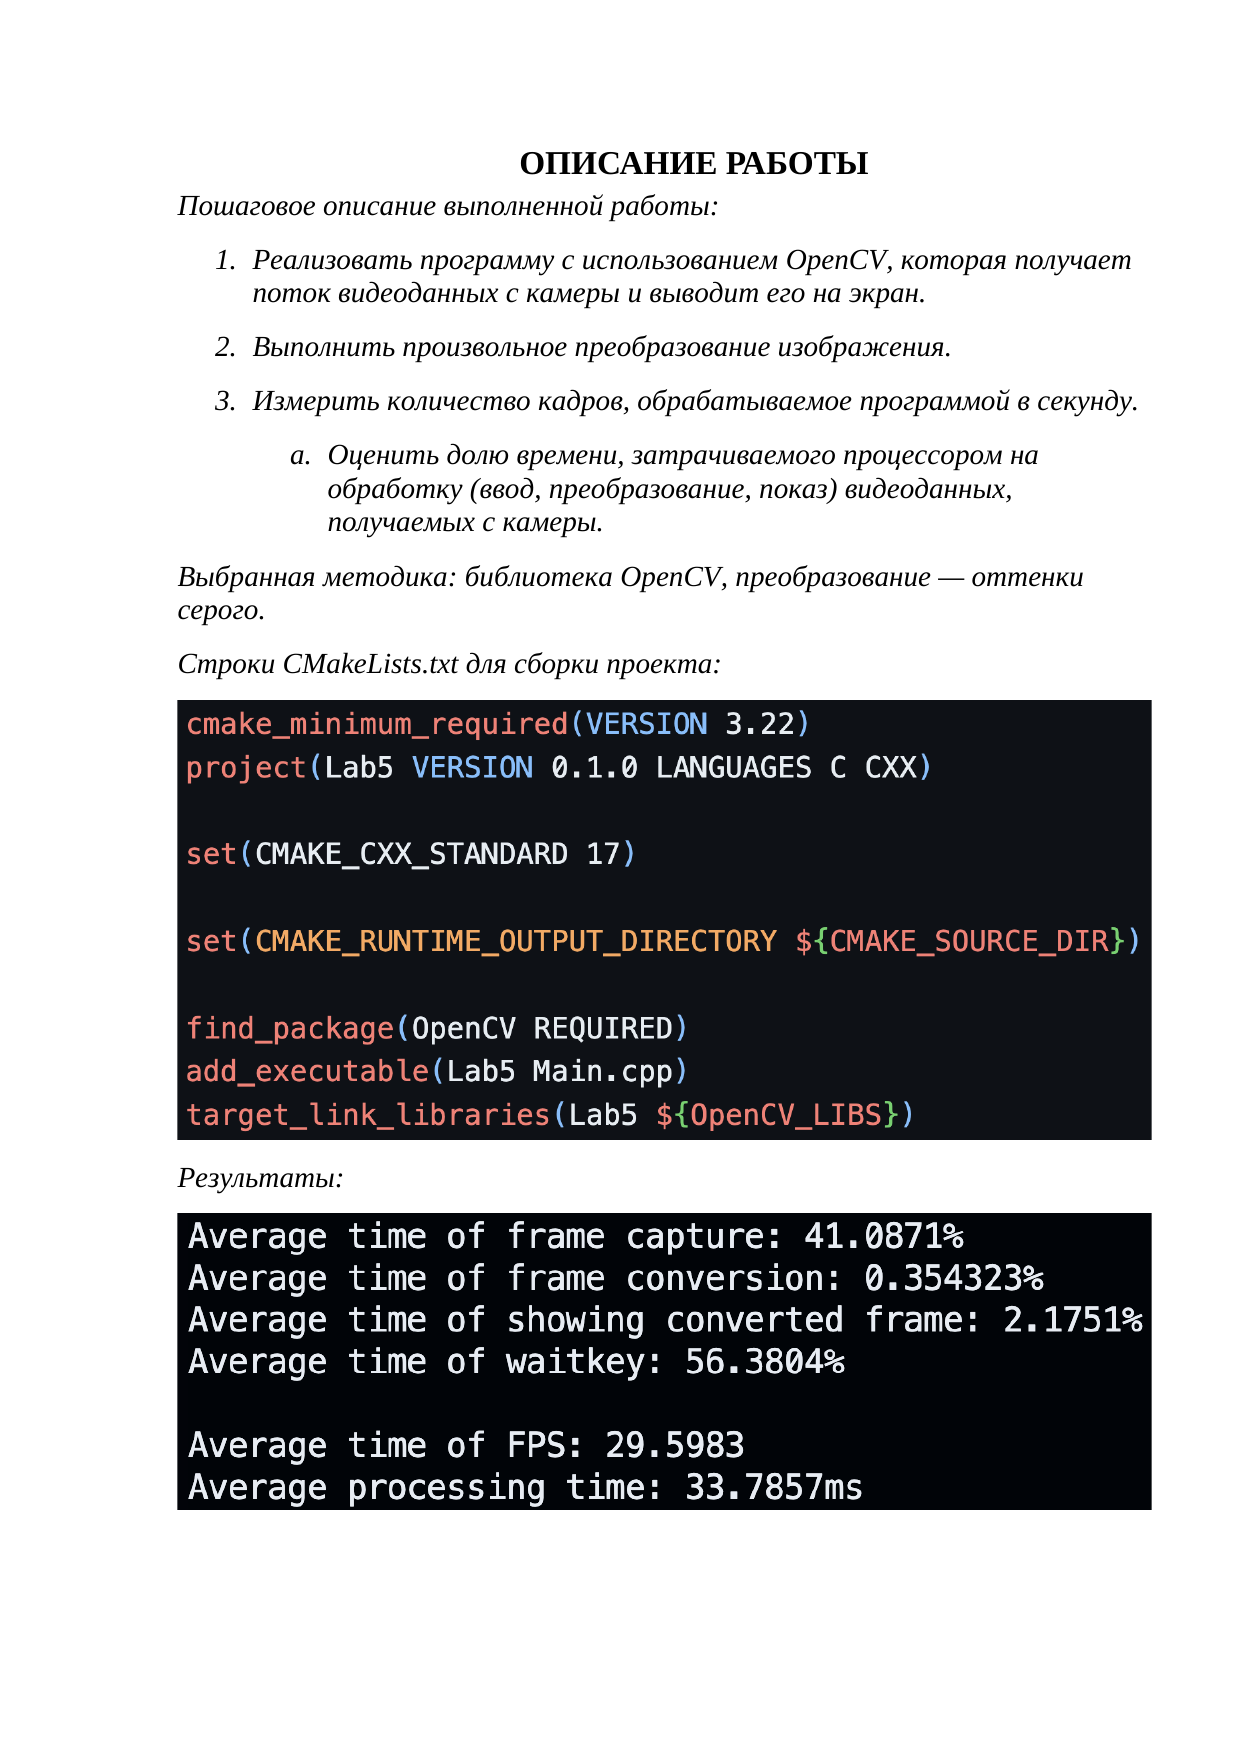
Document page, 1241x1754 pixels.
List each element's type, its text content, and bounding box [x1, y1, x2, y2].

text Результаты: [177, 1160, 1152, 1193]
list Реализовать программу с использованием OpenCV, которая получает поток видеоданных с камеры и выводит его на экран. [215, 242, 1152, 309]
text Пошаговое описание выполненной работы: [177, 188, 1152, 221]
picture [177, 1213, 1152, 1510]
text Выбранная методика: библиотека OpenCV, преобразование — оттенки серого. [177, 559, 1152, 626]
picture [177, 700, 1152, 1140]
list Выполнить произвольное преобразование изображения. [215, 329, 1152, 363]
subtitle ОПИСАНИЕ РАБОТЫ [177, 143, 1152, 181]
list Измерить количество кадров, обрабатываемое программой в секунду. [215, 383, 1152, 417]
text Строки CMakeLists.txt для сборки проекта: [177, 646, 1152, 680]
list Оценить долю времени, затрачиваемого процессором на обработку (ввод, преобразование, показ) видеоданных, получаемых с камеры. [290, 437, 1152, 538]
